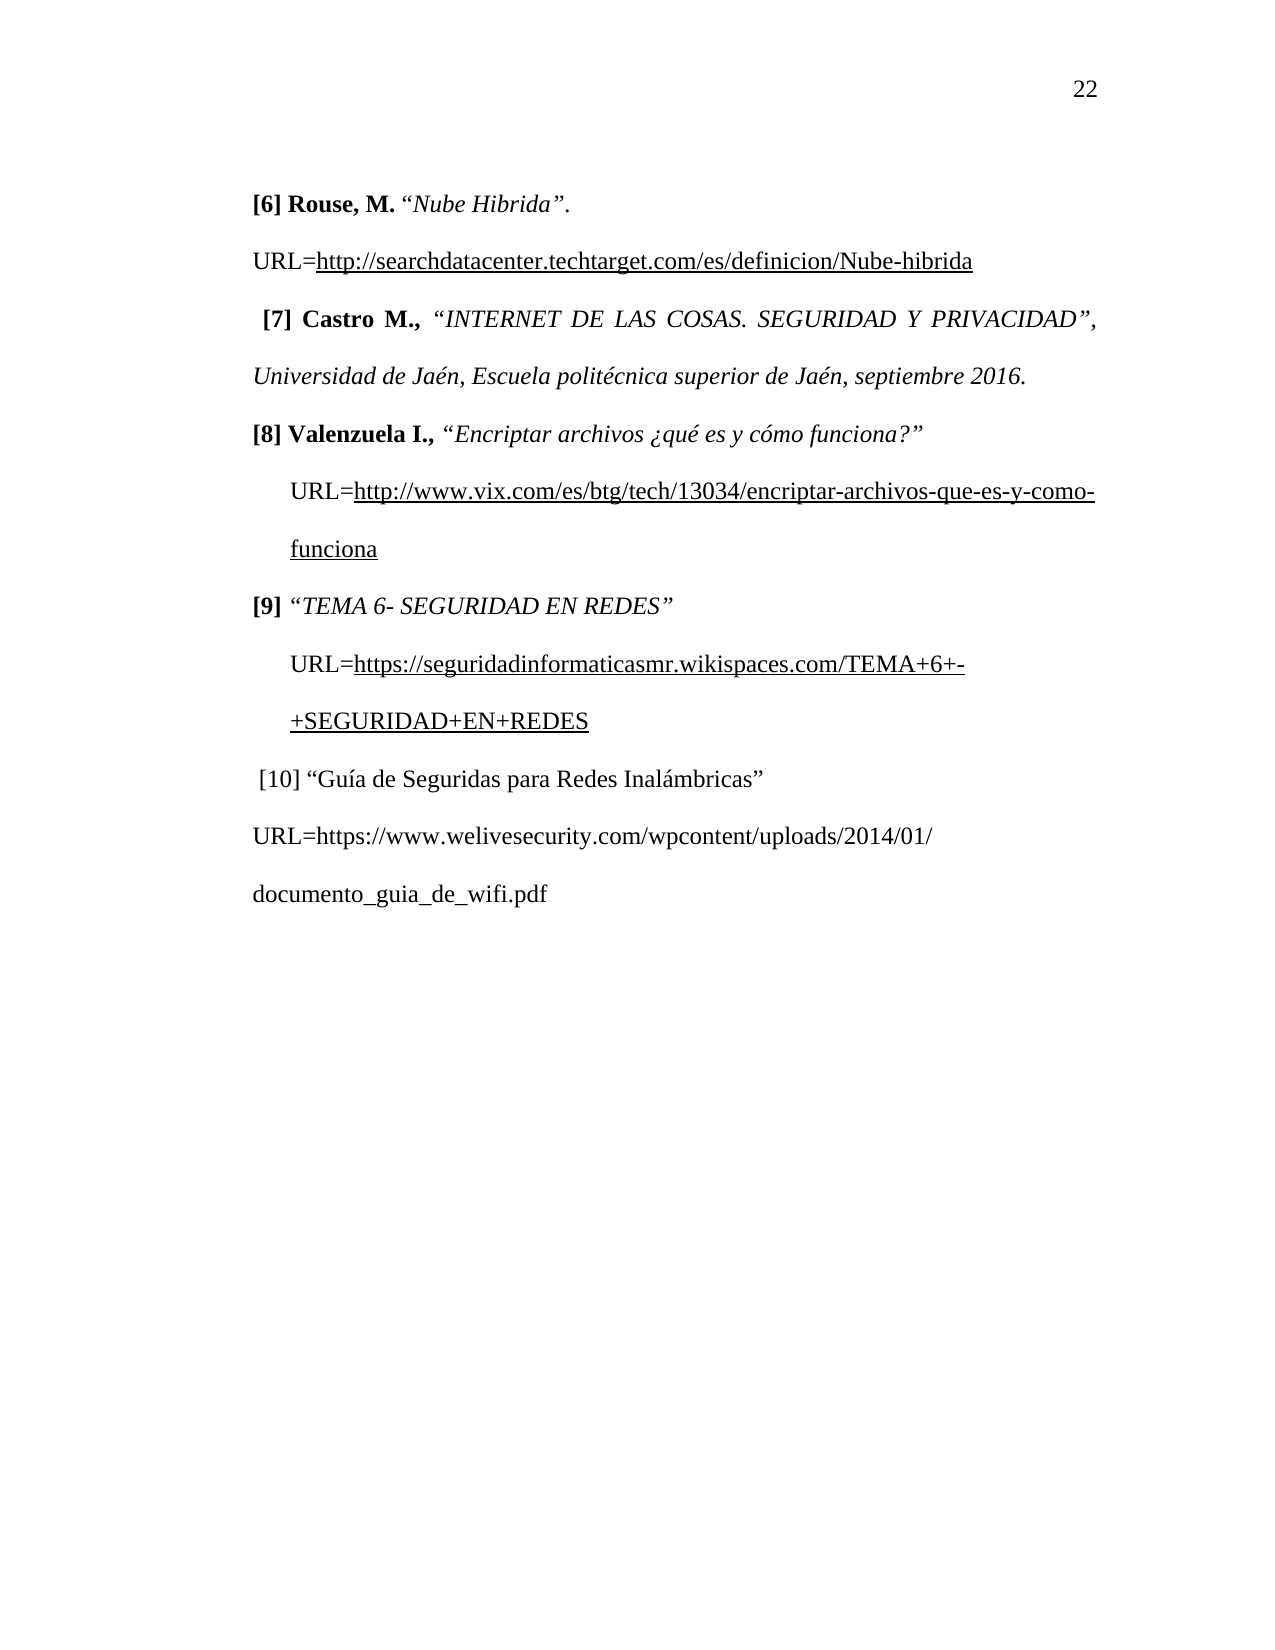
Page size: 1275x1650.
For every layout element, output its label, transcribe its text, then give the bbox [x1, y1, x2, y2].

text URL=https://www.welivesecurity.com/wpcontent/uploads/2014/01/documento_guia_de_wifi.pdf [252, 821, 1098, 907]
list URL=http://searchdatacenter.techtarget.com/es/definicion/Nube-hibrida [252, 246, 1098, 275]
list [8] Valenzuela I., “Encriptar archivos ¿qué es y cómo funciona?” [252, 419, 1098, 447]
list [6] Rouse, M. “Nube Hibrida”. [252, 189, 1098, 217]
text [10] “Guía de Seguridas para Redes Inalámbricas” [177, 764, 1098, 792]
text URL=https://seguridadinformaticasmr.wikispaces.com/TEMA+6+-+SEGURIDAD+EN+REDES [290, 649, 1098, 735]
text [9] “TEMA 6- SEGURIDAD EN REDES” [252, 591, 1098, 620]
list [7] Castro M., “INTERNET DE LAS COSAS. SEGURIDAD Y PRIVACIDAD”, Universidad de Jaén, Escuela politécnica superior de Jaén, septiembre 2016. [252, 304, 1098, 390]
text URL=http://www.vix.com/es/btg/tech/13034/encriptar-archivos-que-es-y-como-funciona [290, 476, 1098, 562]
